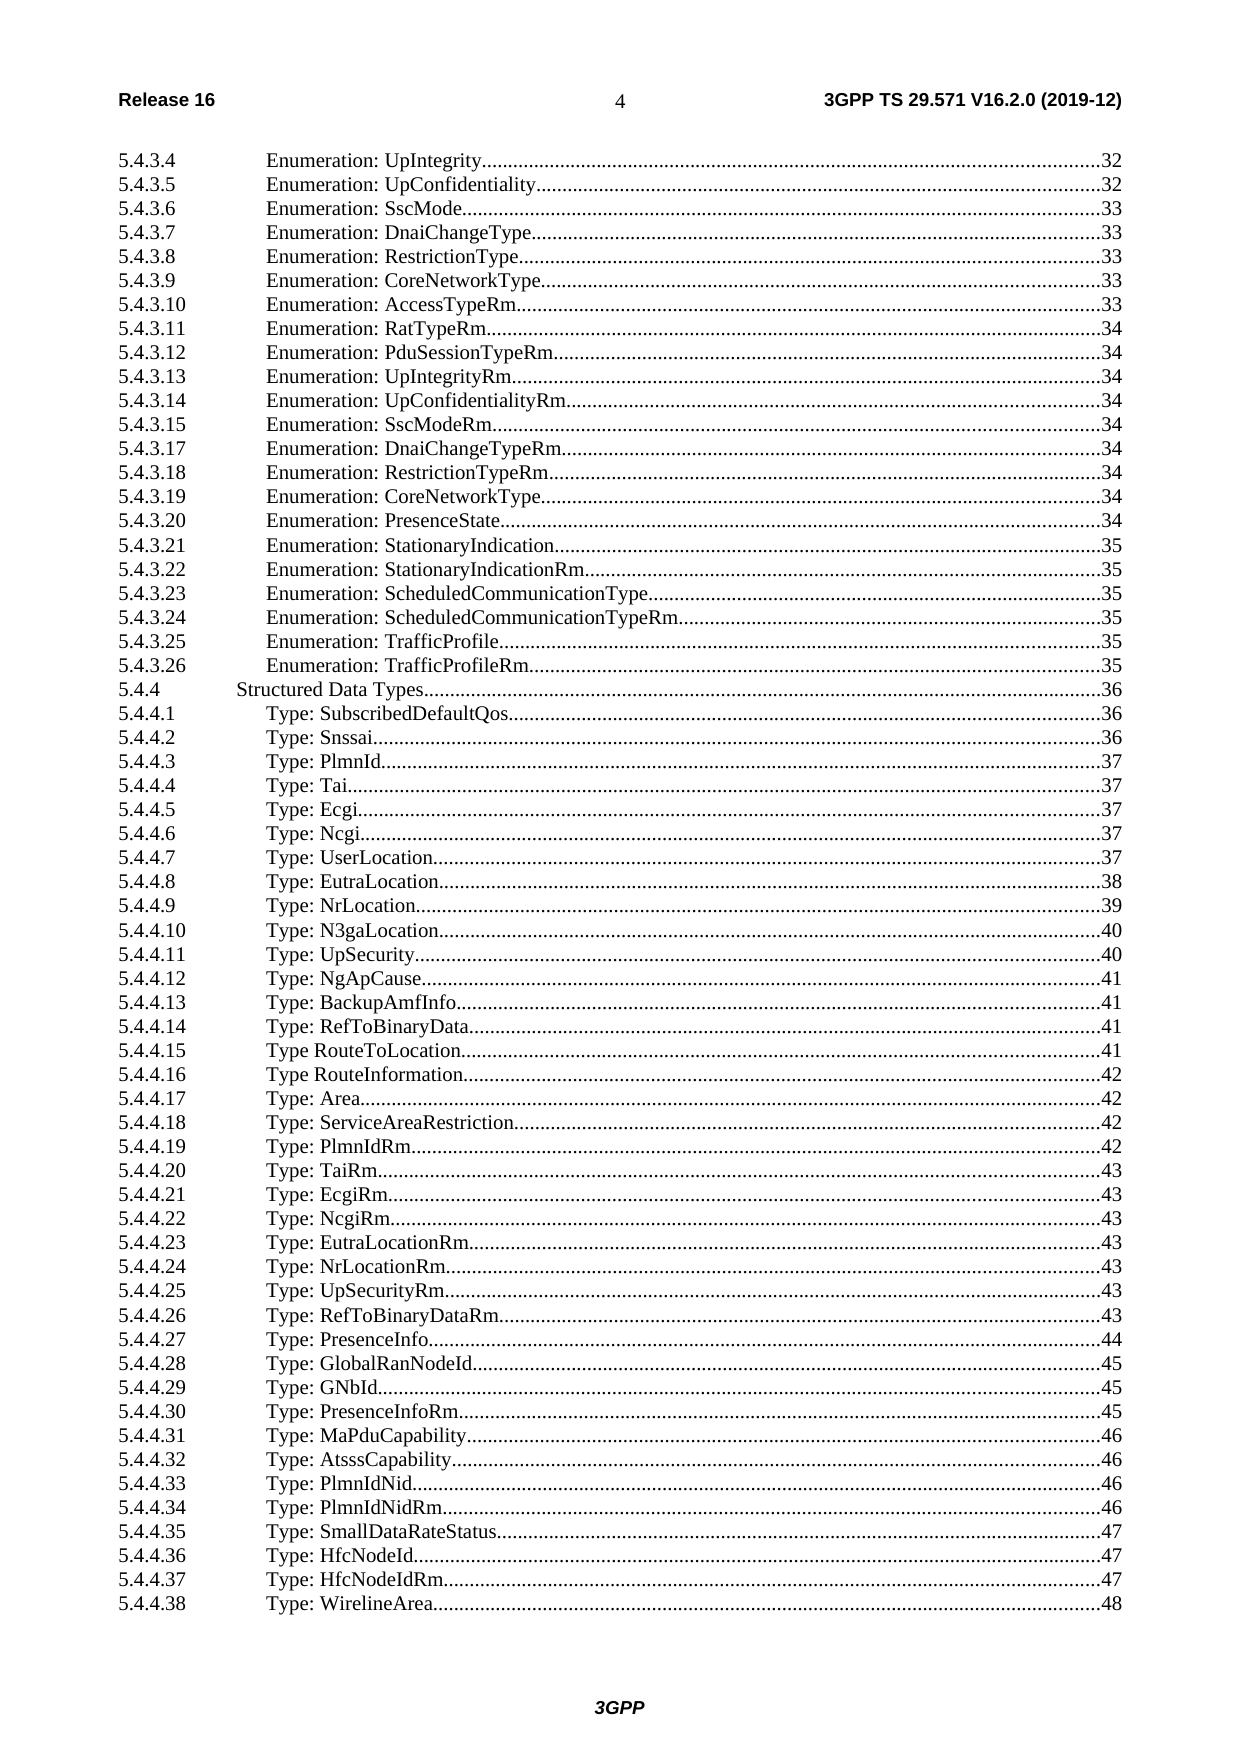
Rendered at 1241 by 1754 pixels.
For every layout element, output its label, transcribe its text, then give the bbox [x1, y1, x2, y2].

text 5.4.4.21 Type: EcgiRm 43 [118, 1182, 1122, 1206]
text 5.4.4.31 Type: MaPduCapability 46 [118, 1423, 1122, 1447]
text 5.4.4.1 Type: SubscribedDefaultQos 36 [118, 701, 1122, 725]
text 5.4.4.33 Type: PlmnIdNid 46 [118, 1471, 1122, 1495]
text 5.4.4.30 Type: PresenceInfoRm 45 [118, 1399, 1122, 1423]
text 5.4.4.12 Type: NgApCause 41 [118, 966, 1122, 990]
text 5.4.4.36 Type: HfcNodeId 47 [118, 1543, 1122, 1567]
text 5.4.3.13 Enumeration: UpIntegrityRm 34 [118, 364, 1122, 388]
text 5.4.4.23 Type: EutraLocationRm 43 [118, 1230, 1122, 1254]
text 5.4.3.23 Enumeration: ScheduledCommunicationType 35 [118, 581, 1122, 605]
text 5.4.3.21 Enumeration: StationaryIndication 35 [118, 532, 1122, 557]
text 5.4.4.17 Type: Area 42 [118, 1086, 1122, 1110]
text 5.4.4.16 Type RouteInformation 42 [118, 1062, 1122, 1086]
text 5.4.4.3 Type: PlmnId 37 [118, 749, 1122, 773]
text 5.4.4.9 Type: NrLocation 39 [118, 893, 1122, 917]
text 5.4.4.4 Type: Tai 37 [118, 773, 1122, 797]
text 5.4.3.22 Enumeration: StationaryIndicationRm 35 [118, 557, 1122, 581]
text 5.4.3.12 Enumeration: PduSessionTypeRm 34 [118, 340, 1122, 364]
text 5.4.4.8 Type: EutraLocation 38 [118, 869, 1122, 893]
text 5.4.3.11 Enumeration: RatTypeRm 34 [118, 316, 1122, 340]
text 5.4.3.6 Enumeration: SscMode 33 [118, 196, 1122, 220]
text 5.4.4.2 Type: Snssai 36 [118, 725, 1122, 749]
text 5.4.4.34 Type: PlmnIdNidRm 46 [118, 1495, 1122, 1519]
text 5.4.3.17 Enumeration: DnaiChangeTypeRm 34 [118, 436, 1122, 460]
text 5.4.3.5 Enumeration: UpConfidentiality 32 [118, 172, 1122, 196]
text 5.4.4.20 Type: TaiRm 43 [118, 1158, 1122, 1182]
text 5.4.4.14 Type: RefToBinaryData 41 [118, 1014, 1122, 1038]
text 5.4.3.4 Enumeration: UpIntegrity 32 [118, 147, 1122, 172]
text 5.4.4.5 Type: Ecgi 37 [118, 797, 1122, 821]
text 5.4.4.35 Type: SmallDataRateStatus 47 [118, 1519, 1122, 1543]
text 5.4.3.10 Enumeration: AccessTypeRm 33 [118, 292, 1122, 316]
text 5.4.3.14 Enumeration: UpConfidentialityRm 34 [118, 388, 1122, 412]
text 5.4.4.27 Type: PresenceInfo 44 [118, 1327, 1122, 1351]
text 5.4.4.37 Type: HfcNodeIdRm 47 [118, 1567, 1122, 1591]
text 5.4.4.24 Type: NrLocationRm 43 [118, 1254, 1122, 1278]
text 5.4.4.7 Type: UserLocation 37 [118, 845, 1122, 869]
text 5.4.3.8 Enumeration: RestrictionType 33 [118, 244, 1122, 268]
text 5.4.4.26 Type: RefToBinaryDataRm 43 [118, 1302, 1122, 1327]
text 5.4.4.19 Type: PlmnIdRm 42 [118, 1134, 1122, 1158]
text 5.4.3.7 Enumeration: DnaiChangeType 33 [118, 220, 1122, 244]
text 5.4.3.18 Enumeration: RestrictionTypeRm 34 [118, 460, 1122, 484]
text 5.4.4.15 Type RouteToLocation 41 [118, 1038, 1122, 1062]
text 5.4.3.25 Enumeration: TrafficProfile 35 [118, 629, 1122, 653]
text 5.4.4.11 Type: UpSecurity 40 [118, 942, 1122, 966]
text 5.4.4.6 Type: Ncgi 37 [118, 821, 1122, 845]
text 5.4.4.28 Type: GlobalRanNodeId 45 [118, 1351, 1122, 1375]
text 5.4.3.9 Enumeration: CoreNetworkType 33 [118, 268, 1122, 292]
text 5.4.4.25 Type: UpSecurityRm 43 [118, 1278, 1122, 1302]
text 5.4.3.15 Enumeration: SscModeRm 34 [118, 412, 1122, 436]
text 5.4.3.19 Enumeration: CoreNetworkType 34 [118, 484, 1122, 508]
text 5.4.4 Structured Data Types 36 [118, 677, 1122, 701]
text 5.4.4.13 Type: BackupAmfInfo 41 [118, 990, 1122, 1014]
text 5.4.3.20 Enumeration: PresenceState 34 [118, 508, 1122, 532]
text 5.4.3.24 Enumeration: ScheduledCommunicationTypeRm 35 [118, 605, 1122, 629]
text 5.4.4.18 Type: ServiceAreaRestriction 42 [118, 1110, 1122, 1134]
text 5.4.4.22 Type: NcgiRm 43 [118, 1206, 1122, 1230]
text 5.4.4.38 Type: WirelineArea 48 [118, 1591, 1122, 1615]
text 5.4.4.32 Type: AtsssCapability 46 [118, 1447, 1122, 1471]
text 5.4.4.29 Type: GNbId 45 [118, 1375, 1122, 1399]
text 5.4.3.26 Enumeration: TrafficProfileRm 35 [118, 653, 1122, 677]
text 5.4.4.10 Type: N3gaLocation 40 [118, 917, 1122, 942]
